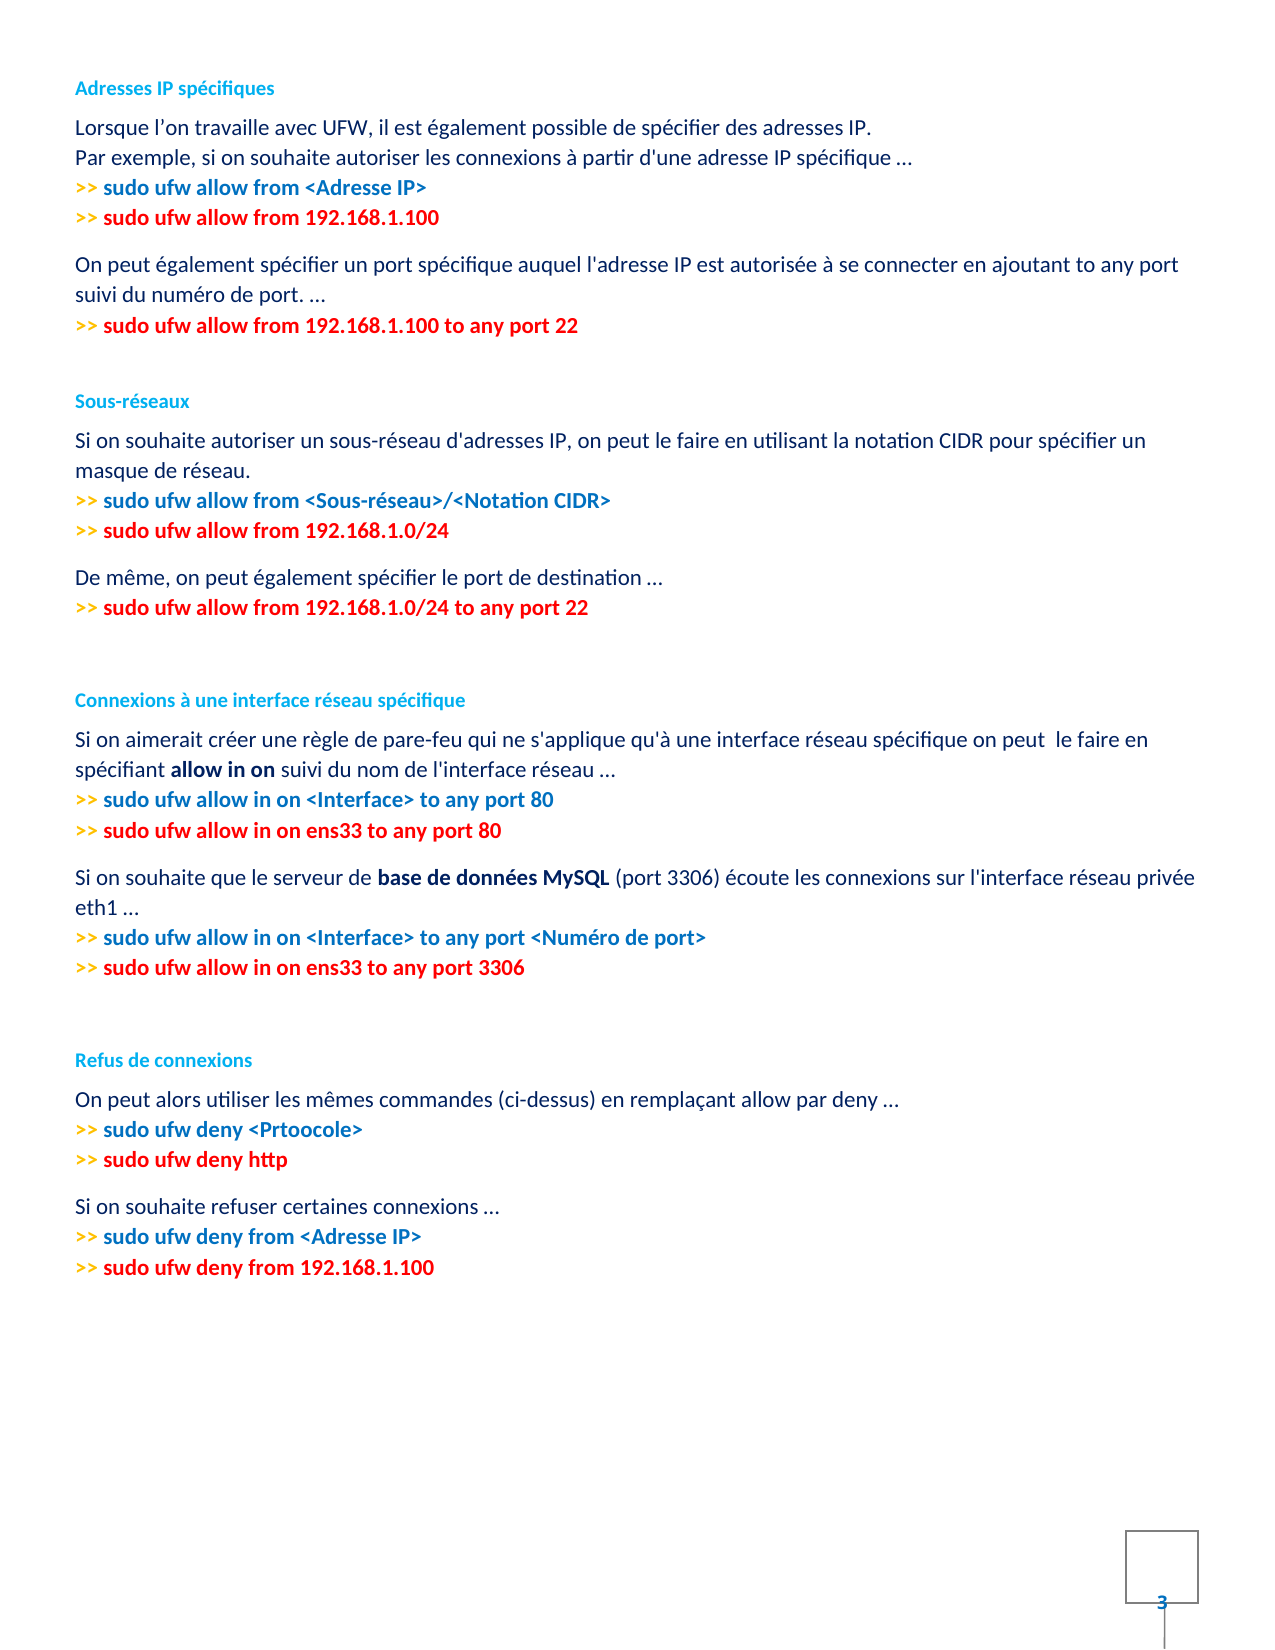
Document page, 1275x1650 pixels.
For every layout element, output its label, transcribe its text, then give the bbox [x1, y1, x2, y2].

text On peut alors utiliser les mêmes commandes (ci-dessus) en remplaçant allow par deny … >> sudo ufw deny <Prtoocole> >> sudo ufw deny http [75, 1085, 1200, 1173]
text De même, on peut également spécifier le port de destination … >> sudo ufw allow from 192.168.1.0/24 to any port 22 [75, 563, 1200, 622]
text Si on souhaite refuser certaines connexions … >> sudo ufw deny from <Adresse IP> >> sudo ufw deny from 192.168.1.100 [75, 1192, 1200, 1281]
text Si on souhaite autoriser un sous-réseau d'adresses IP, on peut le faire en utilisant la notation CIDR pour spécifier un masque de réseau. >> sudo ufw allow from <Sous-réseau>/<Notation CIDR> >> sudo ufw allow from 192.168.1.0/24 [75, 426, 1200, 544]
subtitle Refus de connexions [75, 1047, 1200, 1072]
text Lorsque l’on travaille avec UFW, il est également possible de spécifier des adresses IP. Par exemple, si on souhaite autoriser les connexions à partir d'une adresse IP spécifique … >> sudo ufw allow from <Adresse IP> >> sudo ufw allow from 192.168.1.100 [75, 113, 1200, 232]
subtitle Adresses IP spécifiques [75, 75, 1200, 100]
text Si on aimerait créer une règle de pare-feu qui ne s'applique qu'à une interface réseau spécifique on peut le faire en spécifiant allow in on suivi du nom de l'interface réseau … >> sudo ufw allow in on <Interface> to any port 80 >> sudo ufw allow in on ens33 to any port 80 [75, 725, 1200, 844]
subtitle Sous-réseaux [75, 388, 1200, 413]
subtitle Connexions à une interface réseau spécifique [75, 687, 1200, 713]
text On peut également spécifier un port spécifique auquel l'adresse IP est autorisée à se connecter en ajoutant to any port suivi du numéro de port. … >> sudo ufw allow from 192.168.1.100 to any port 22 [75, 250, 1200, 369]
text Si on souhaite que le serveur de base de données MySQL (port 3306) écoute les connexions sur l'interface réseau privée eth1 … >> sudo ufw allow in on <Interface> to any port <Numéro de port> >> sudo ufw allow in on ens33 to any port 3306 [75, 863, 1200, 981]
